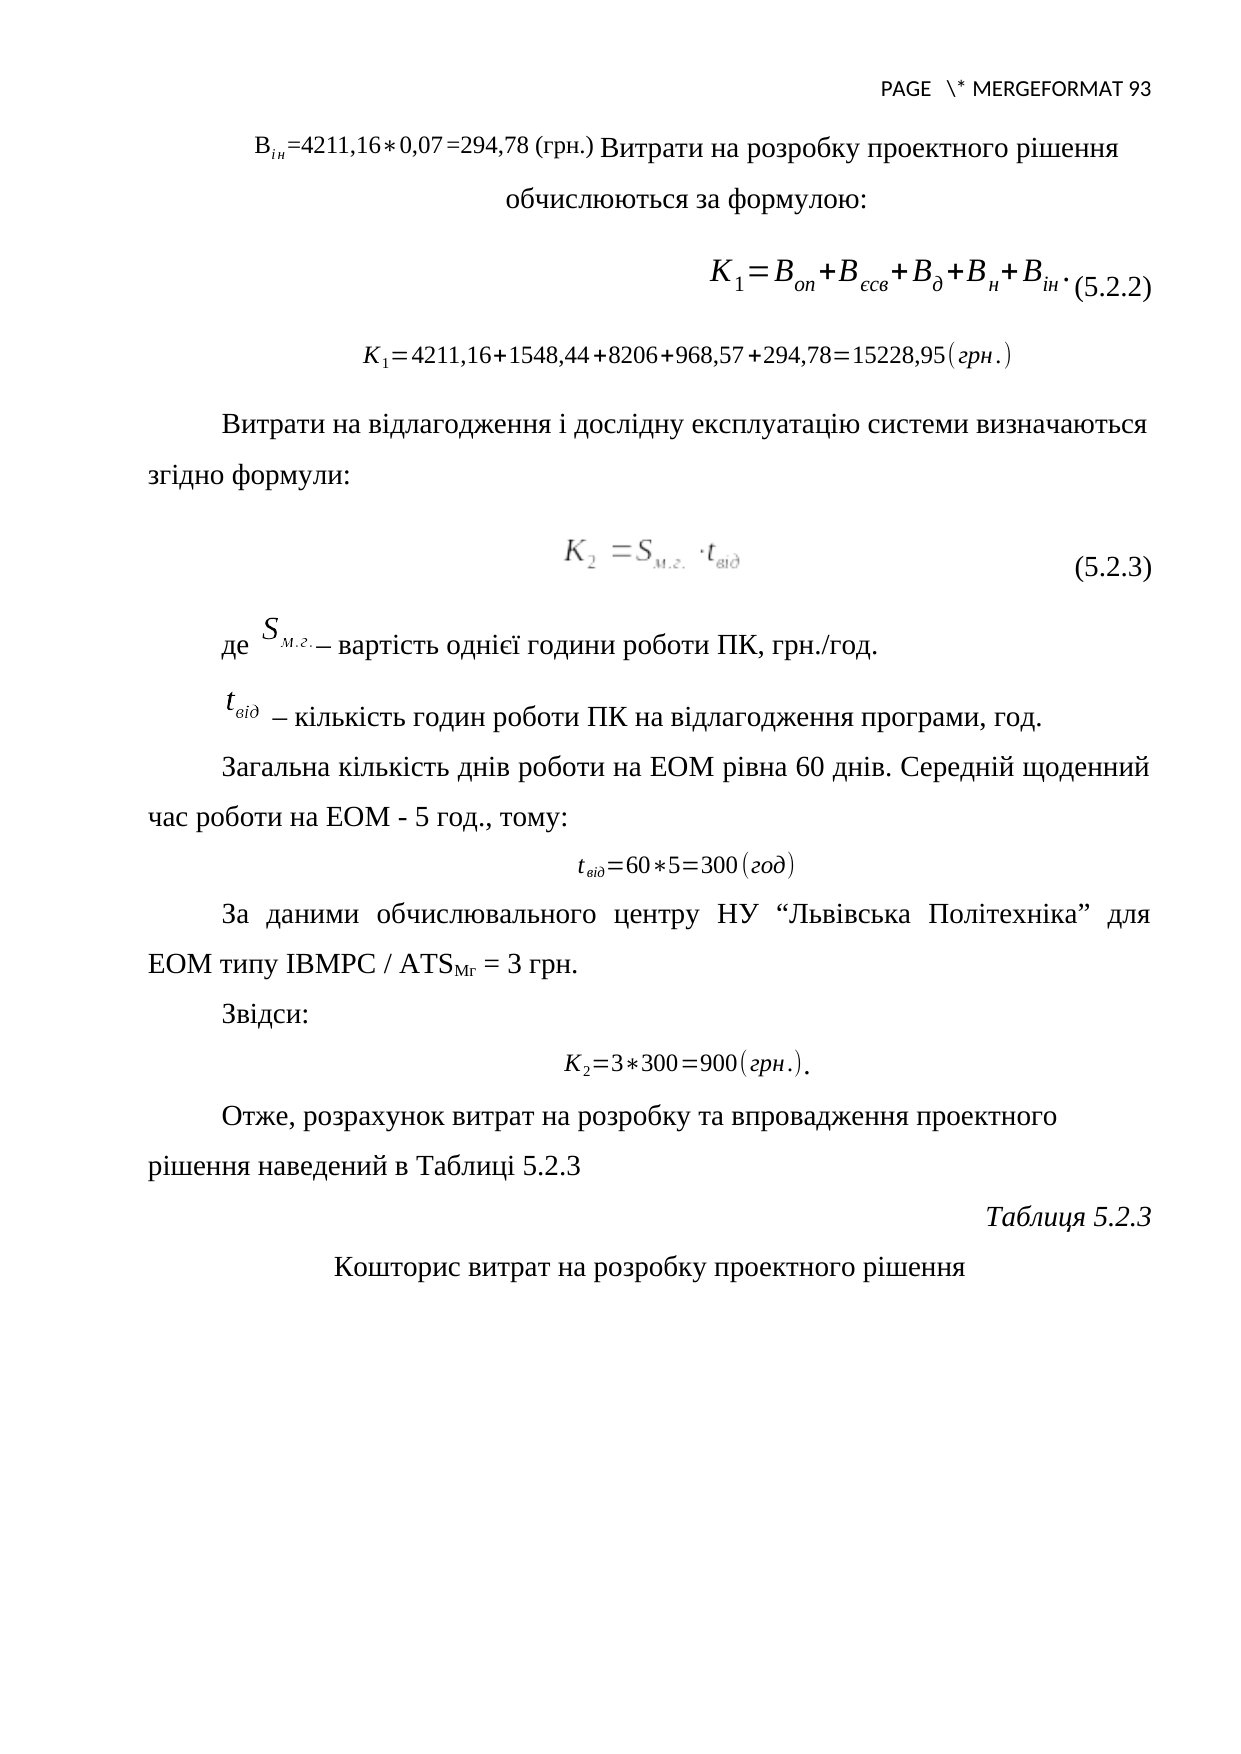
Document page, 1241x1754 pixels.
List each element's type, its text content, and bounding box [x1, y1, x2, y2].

text – кількість годин роботи ПК на відлагодження програми, год. [148, 678, 1152, 732]
text де – вартість однієї години роботи ПК, грн./год. [148, 607, 1152, 661]
text Витрати на відлагодження і дослідну експлуатацію системи визначаються згідно формули: [148, 407, 1152, 491]
text Таблиця 5.2.3 [148, 1199, 1152, 1232]
text Загальна кількість днів роботи на ЕОМ рівна 60 днів. Середній щоденний час роботи на ЕОМ - 5 год., тому: [148, 749, 1152, 833]
text . [148, 1047, 1152, 1081]
text (5.2.2) [148, 252, 1152, 302]
text Звідси: [148, 997, 1152, 1030]
text (5.2.3) [148, 528, 1152, 582]
text Кошторис витрат на розробку проектного рішення [148, 1249, 1152, 1282]
text Витрати на розробку проектного рішення обчислюються за формулою: [221, 130, 1152, 215]
text За даними обчислювального центру НУ “Львівська Політехніка” для ЕОМ типу IBMPC / ATSMг = 3 грн. [148, 896, 1152, 980]
text Отже, розрахунок витрат на розробку та впровадження проектного рішення наведений в Таблиці 5.2.3 [148, 1098, 1152, 1182]
